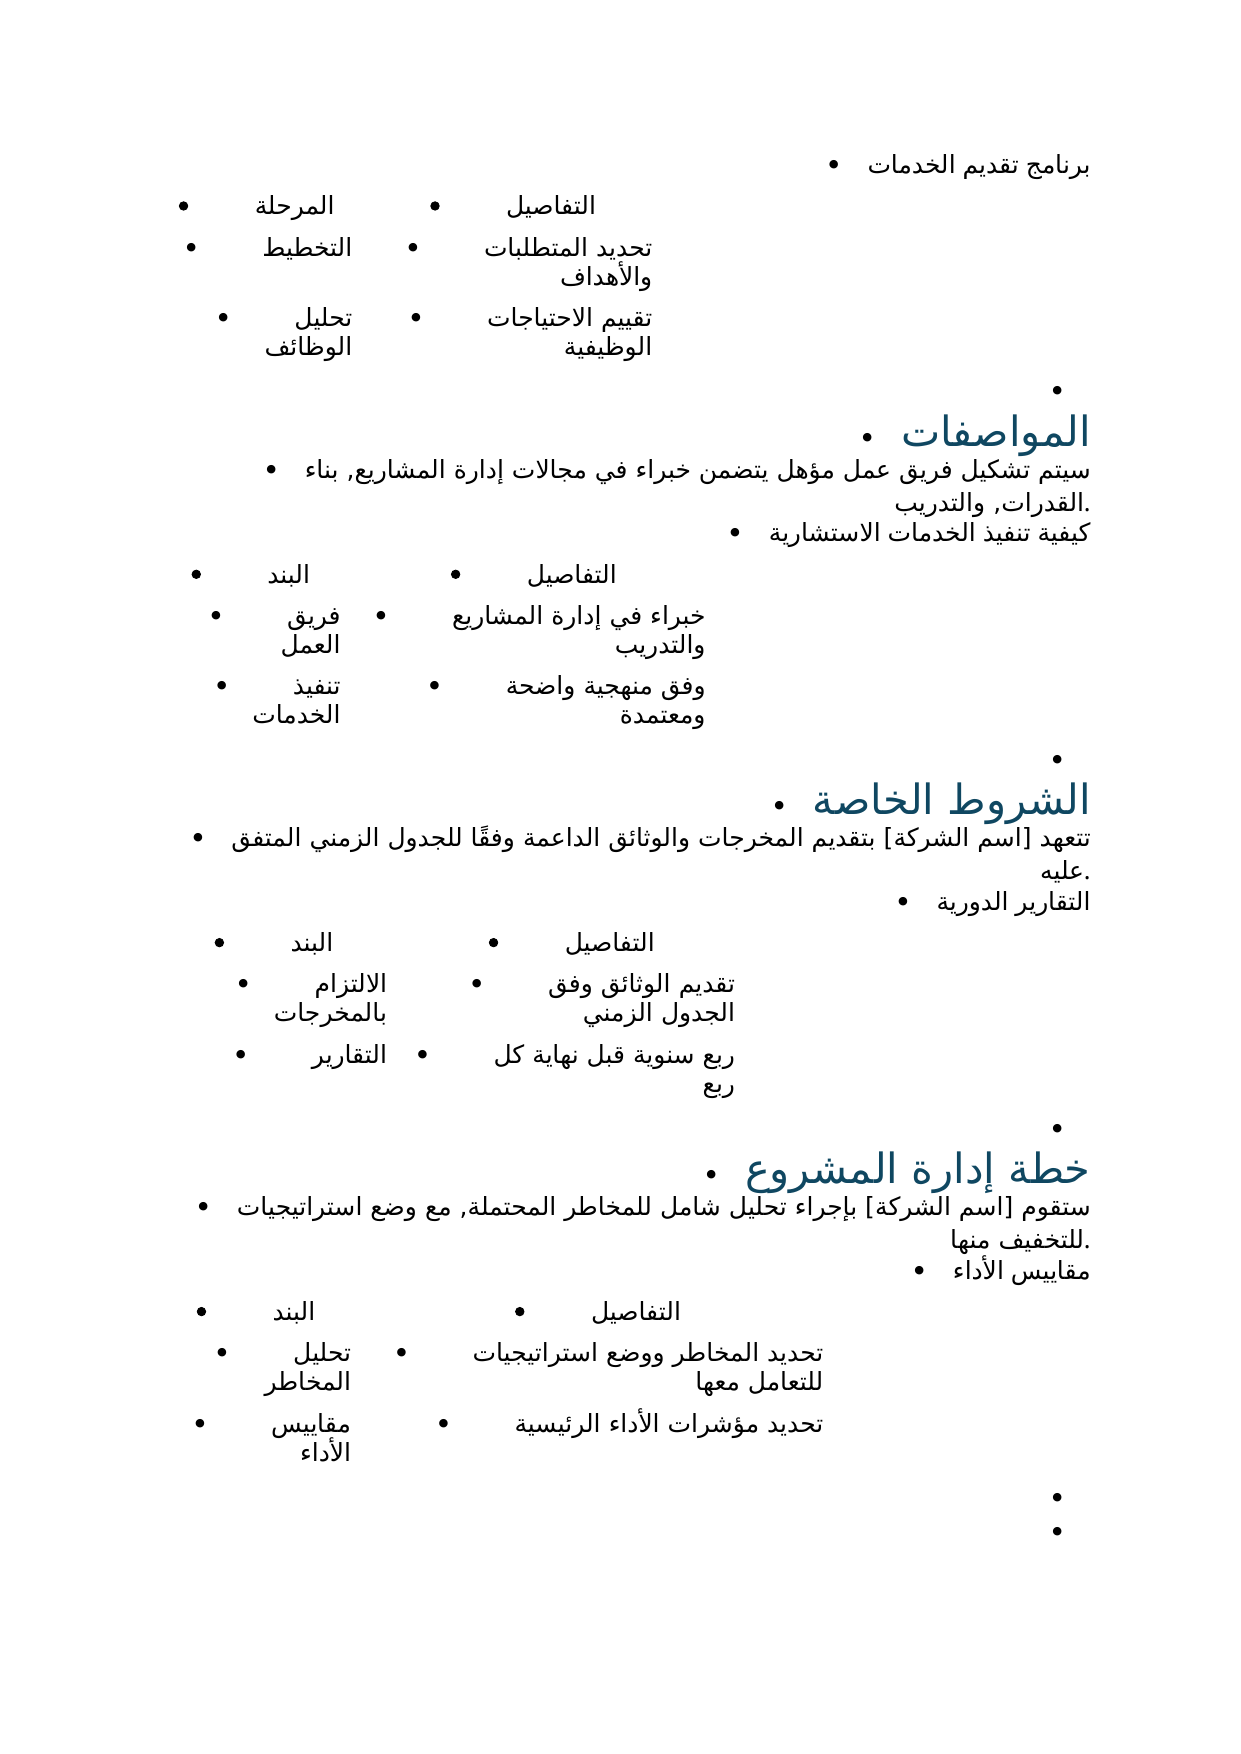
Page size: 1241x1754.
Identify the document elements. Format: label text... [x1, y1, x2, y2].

list سيتم تشكيل فريق عمل مؤهل يتضمن خبراء في مجالات إدارة المشاريع, بناء القدرات, والتدريب. [187, 455, 1090, 518]
table_header البند [150, 1297, 362, 1338]
table_cell تحديد المتطلبات والأهداف [363, 233, 663, 303]
table_cell ربع سنوية قبل نهاية كل ربع [398, 1040, 746, 1110]
table_cell تحديد المخاطر ووضع استراتيجيات للتعامل معها [362, 1338, 834, 1409]
list ستقوم [اسم الشركة] بإجراء تحليل شامل للمخاطر المحتملة, مع وضع استراتيجيات للتخفيف منها. [187, 1192, 1090, 1256]
table_header التفاصيل [363, 191, 663, 233]
table_cell التقارير [150, 1040, 398, 1110]
table_header المرحلة [150, 191, 363, 233]
table_cell تنفيذ الخدمات [150, 671, 351, 741]
list المواصفات [187, 407, 1090, 455]
table_cell تحليل المخاطر [150, 1338, 362, 1409]
table_cell تحديد مؤشرات الأداء الرئيسية [362, 1409, 834, 1479]
table_header البند [150, 928, 398, 969]
table_cell تقييم الاحتياجات الوظيفية [363, 303, 663, 373]
table_cell فريق العمل [150, 601, 351, 671]
table_cell تحليل الوظائف [150, 303, 363, 373]
table_header التفاصيل [362, 1297, 834, 1338]
table_cell مقاييس الأداء [150, 1409, 362, 1479]
table_cell تقديم الوثائق وفق الجدول الزمني [398, 969, 746, 1040]
table_cell الالتزام بالمخرجات [150, 969, 398, 1040]
list خطة إدارة المشروع [187, 1144, 1090, 1192]
table_cell التخطيط [150, 233, 363, 303]
list تتعهد [اسم الشركة] بتقديم المخرجات والوثائق الداعمة وفقًا للجدول الزمني المتفق عليه. [187, 823, 1090, 887]
list كيفية تنفيذ الخدمات الاستشارية [187, 518, 1090, 547]
list برنامج تقديم الخدمات [187, 150, 1090, 179]
table_header التفاصيل [351, 560, 716, 601]
table_cell وفق منهجية واضحة ومعتمدة [351, 671, 716, 741]
table_header التفاصيل [398, 928, 746, 969]
list التقارير الدورية [187, 887, 1090, 916]
list مقاييس الأداء [187, 1256, 1090, 1284]
table_header البند [150, 560, 351, 601]
list الشروط الخاصة [187, 775, 1090, 823]
table_cell خبراء في إدارة المشاريع والتدريب [351, 601, 716, 671]
